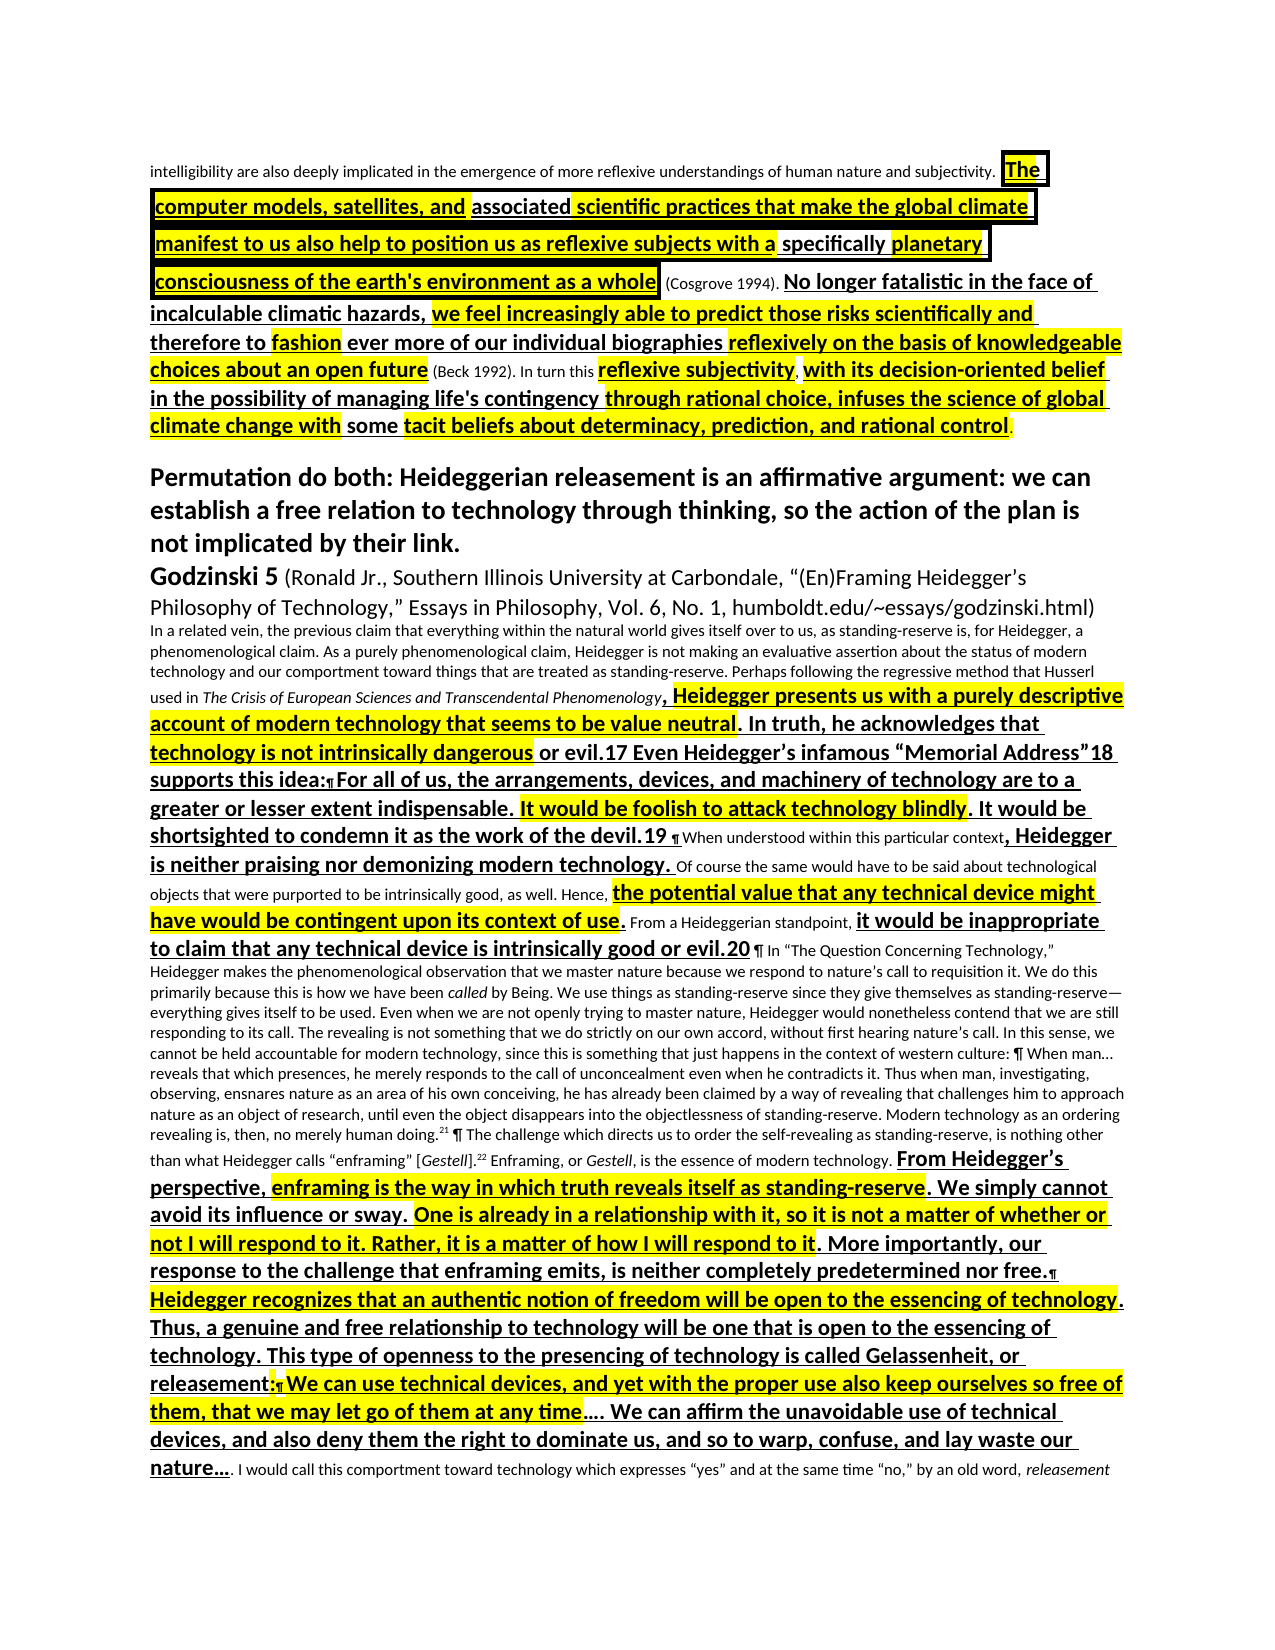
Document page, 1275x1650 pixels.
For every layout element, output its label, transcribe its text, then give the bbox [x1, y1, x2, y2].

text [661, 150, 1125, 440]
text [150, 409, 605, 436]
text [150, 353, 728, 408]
subtitle Permutation do both: Heideggerian releasement is an affirmative argument: we can establish a free relation to technology through thinking, so the action of the plan is not implicated by their link. [150, 461, 1125, 559]
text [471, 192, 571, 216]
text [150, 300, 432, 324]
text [150, 621, 1125, 1481]
text Godzinski 5 (Ronald Jr., Southern Illinois University at Carbondale, “(En)Framing Heidegger’s Philosophy of Technology,” Essays in Philosophy, Vol. 6, No. 1, humboldt.edu/~essays/godzinski.html) [150, 559, 1125, 621]
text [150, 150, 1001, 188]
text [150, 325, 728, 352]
